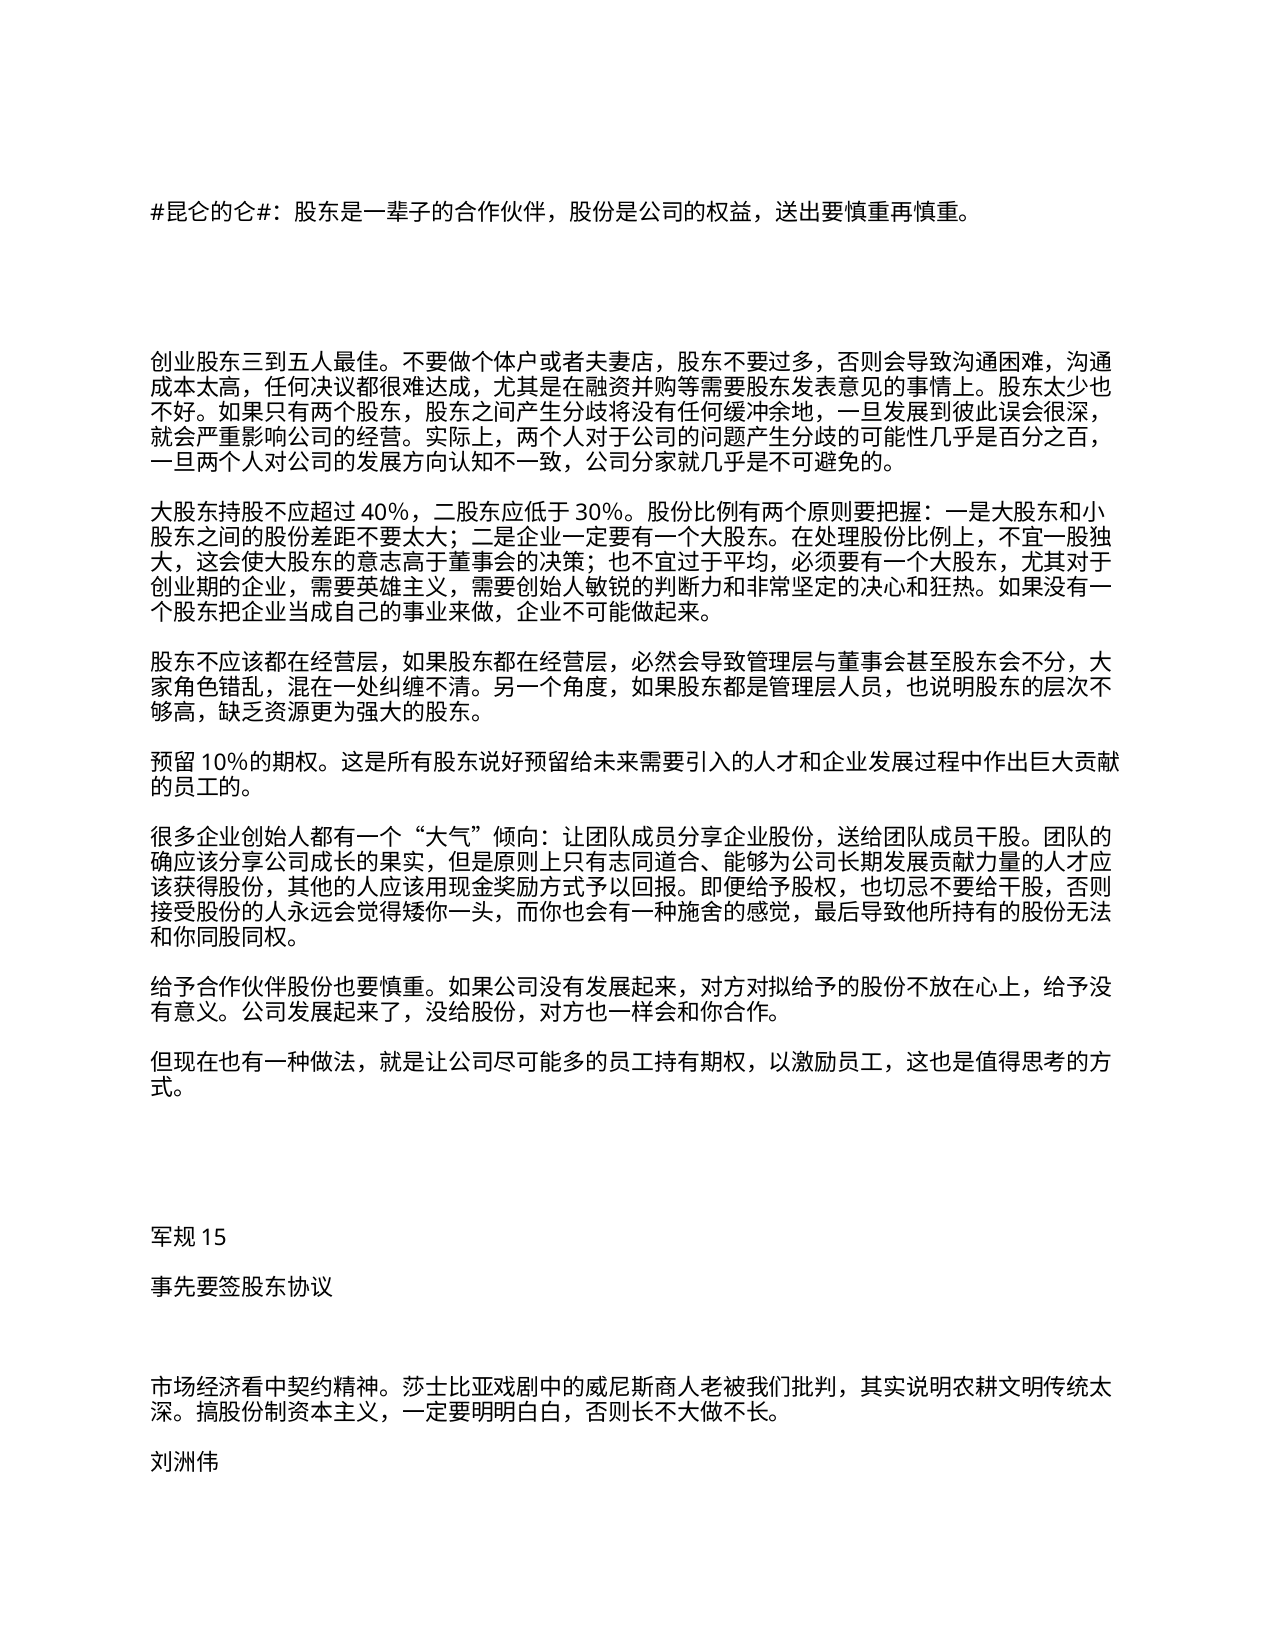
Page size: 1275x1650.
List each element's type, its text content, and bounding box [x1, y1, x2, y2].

text 事先要签股东协议 [150, 1275, 1125, 1300]
text #昆仑的仑#：股东是一辈子的合作伙伴，股份是公司的权益，送出要慎重再慎重。 [150, 200, 1125, 225]
text 军规15 [150, 1225, 1125, 1250]
text 但现在也有一种做法，就是让公司尽可能多的员工持有期权，以激励员工，这也是值得思考的方式。 [150, 1050, 1125, 1100]
text 市场经济看中契约精神。莎士比亚戏剧中的威尼斯商人老被我们批判，其实说明农耕文明传统太深。搞股份制资本主义，一定要明明白白，否则长不大做不长。 [150, 1375, 1125, 1425]
text 给予合作伙伴股份也要慎重。如果公司没有发展起来，对方对拟给予的股份不放在心上，给予没有意义。公司发展起来了，没给股份，对方也一样会和你合作。 [150, 975, 1125, 1025]
text 创业股东三到五人最佳。不要做个体户或者夫妻店，股东不要过多，否则会导致沟通困难，沟通成本太高，任何决议都很难达成，尤其是在融资并购等需要股东发表意见的事情上。股东太少也不好。如果只有两个股东，股东之间产生分歧将没有任何缓冲余地，一旦发展到彼此误会很深，就会严重影响公司的经营。实际上，两个人对于公司的问题产生分歧的可能性几乎是百分之百，一旦两个人对公司的发展方向认知不一致，公司分家就几乎是不可避免的。 [150, 350, 1125, 475]
text 刘洲伟 [150, 1450, 1125, 1475]
text 股东不应该都在经营层，如果股东都在经营层，必然会导致管理层与董事会甚至股东会不分，大家角色错乱，混在一处纠缠不清。另一个角度，如果股东都是管理层人员，也说明股东的层次不够高，缺乏资源更为强大的股东。 [150, 650, 1125, 725]
text 大股东持股不应超过40％，二股东应低于30％。股份比例有两个原则要把握：一是大股东和小股东之间的股份差距不要太大；二是企业一定要有一个大股东。在处理股份比例上，不宜一股独大，这会使大股东的意志高于董事会的决策；也不宜过于平均，必须要有一个大股东，尤其对于创业期的企业，需要英雄主义，需要创始人敏锐的判断力和非常坚定的决心和狂热。如果没有一个股东把企业当成自己的事业来做，企业不可能做起来。 [150, 500, 1125, 625]
text 预留10％的期权。这是所有股东说好预留给未来需要引入的人才和企业发展过程中作出巨大贡献的员工的。 [150, 750, 1125, 800]
text 很多企业创始人都有一个“大气”倾向：让团队成员分享企业股份，送给团队成员干股。团队的确应该分享公司成长的果实，但是原则上只有志同道合、能够为公司长期发展贡献力量的人才应该获得股份，其他的人应该用现金奖励方式予以回报。即便给予股权，也切忌不要给干股，否则接受股份的人永远会觉得矮你一头，而你也会有一种施舍的感觉，最后导致他所持有的股份无法和你同股同权。 [150, 825, 1125, 950]
